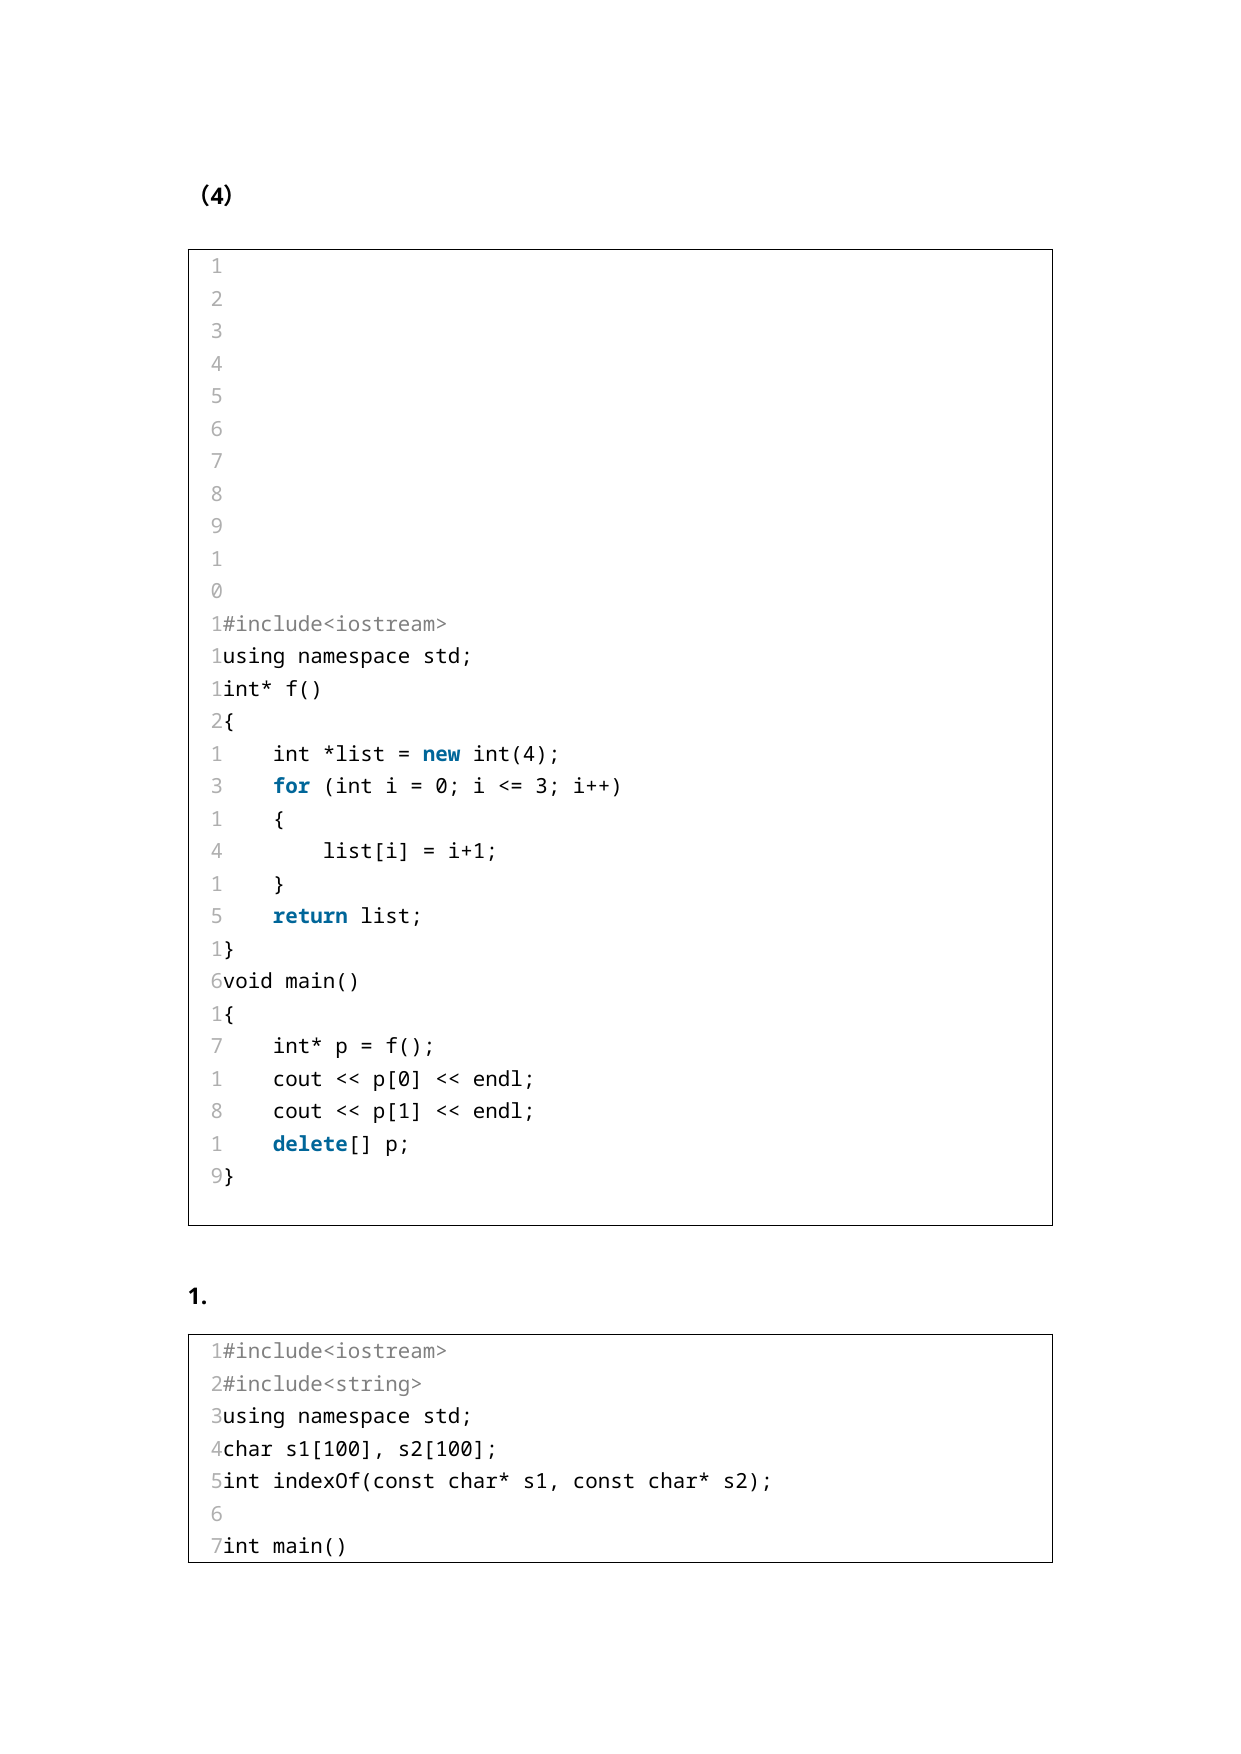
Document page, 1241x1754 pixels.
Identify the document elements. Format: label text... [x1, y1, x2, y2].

table_header [189, 250, 1052, 1225]
table_header [189, 1335, 199, 1562]
text （4） [187, 162, 1053, 227]
text 1. [187, 1279, 1053, 1312]
